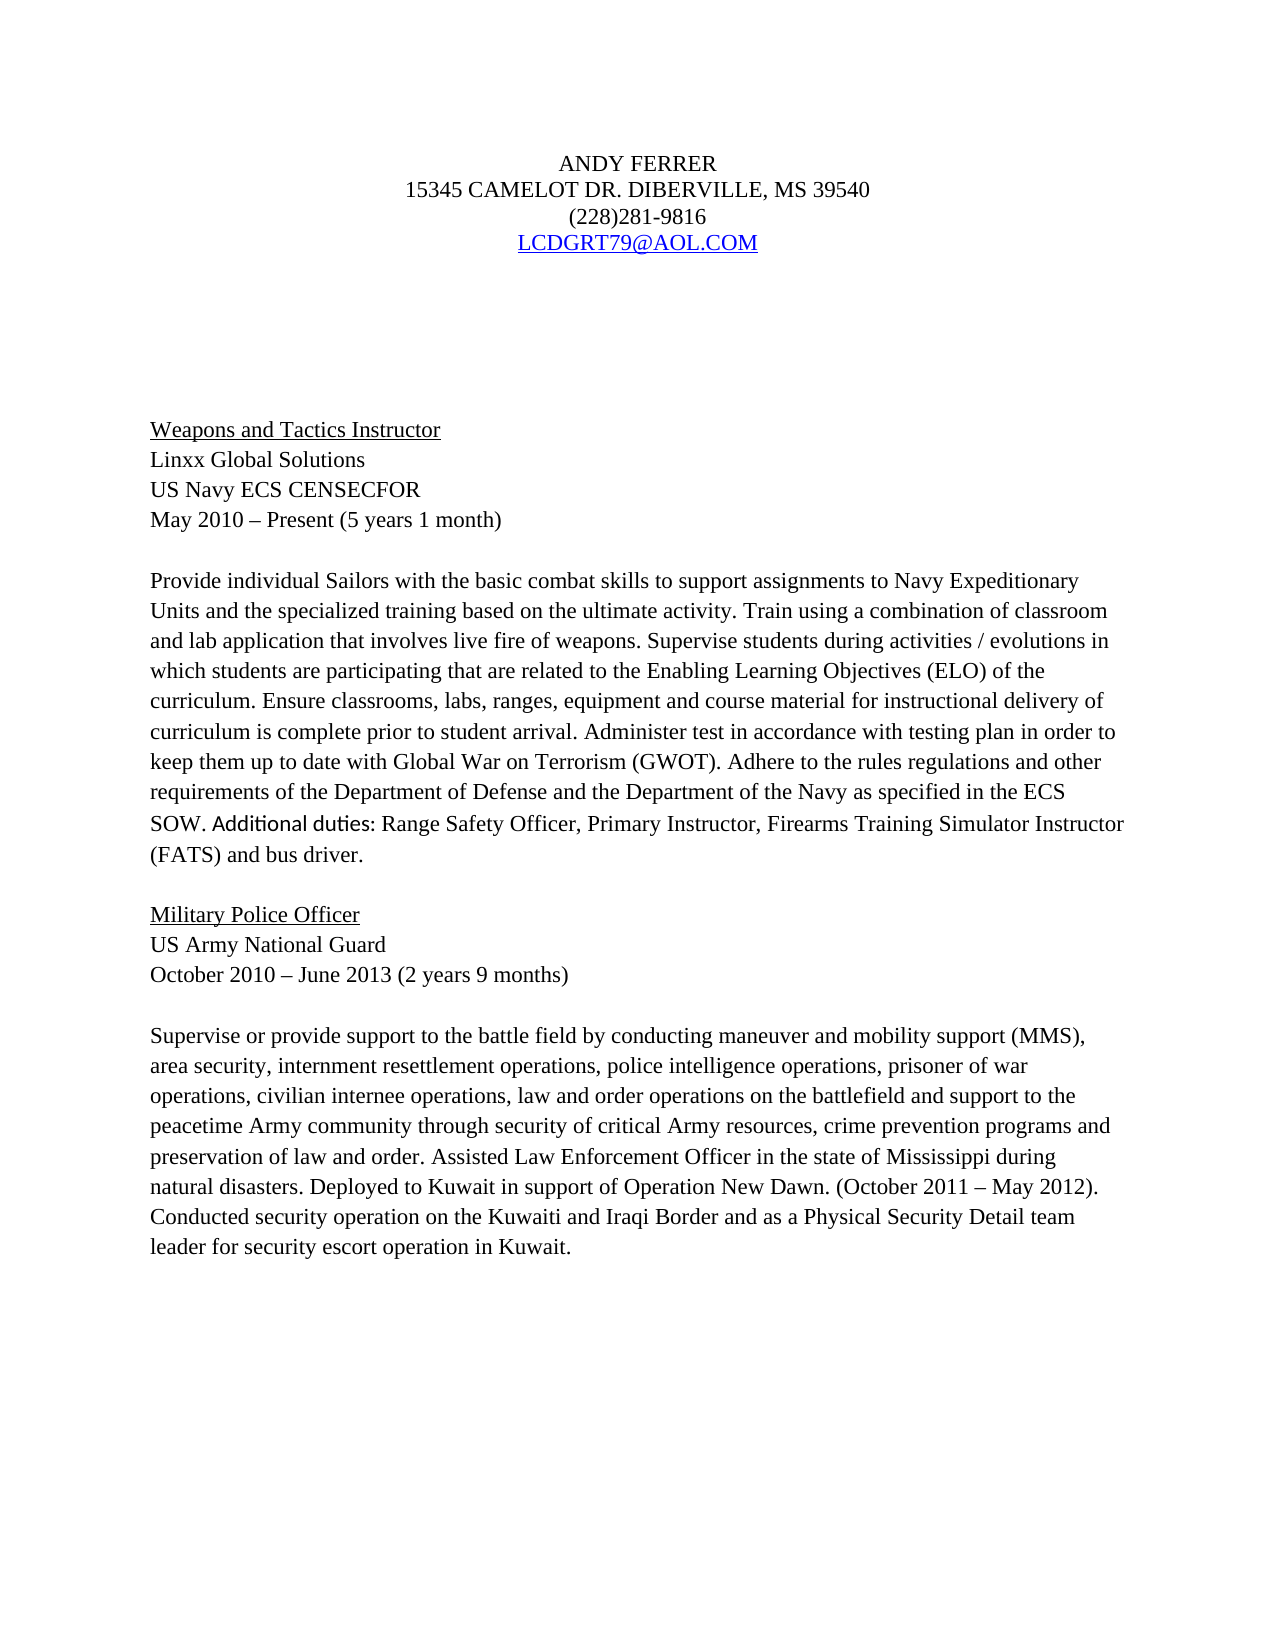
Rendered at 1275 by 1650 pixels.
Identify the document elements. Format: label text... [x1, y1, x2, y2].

text Provide individual Sailors with the basic combat skills to support assignments to Navy Expeditionary Units and the specialized training based on the ultimate activity. Train using a combination of classroom and lab application that involves live fire of weapons. Supervise students during activities / evolutions in which students are participating that are related to the Enabling Learning Objectives (ELO) of the curriculum. Ensure classrooms, labs, ranges, equipment and course material for instructional delivery of curriculum is complete prior to student arrival. Administer test in accordance with testing plan in order to keep them up to date with Global War on Terrorism (GWOT). Adhere to the rules regulations and other requirements of the Department of Defense and the Department of the Navy as specified in the ECS SOW. Additional duties: Range Safety Officer, Primary Instructor, Firearms Training Simulator Instructor (FATS) and bus driver. [150, 567, 1125, 867]
text (228)281-9816 [150, 203, 1125, 229]
text Weapons and Tactics Instructor [150, 416, 1125, 442]
text US Army National Guard [150, 931, 1125, 958]
text May 2010 – Present (5 years 1 month) [150, 506, 1125, 533]
text Linxx Global Solutions [150, 446, 1125, 472]
text US Navy ECS CENSECFOR [150, 476, 1125, 502]
text Military Police Officer [150, 901, 1125, 927]
text October 2010 – June 2013 (2 years 9 months) [150, 961, 1125, 988]
text 15345 CAMELOT DR. DIBERVILLE, MS 39540 [150, 176, 1125, 203]
text ANDY FERRER [150, 150, 1125, 176]
text Supervise or provide support to the battle field by conducting maneuver and mobility support (MMS), area security, internment resettlement operations, police intelligence operations, prisoner of war operations, civilian internee operations, law and order operations on the battlefield and support to the peacetime Army community through security of critical Army resources, crime prevention programs and preservation of law and order. Assisted Law Enforcement Officer in the state of Mississippi during natural disasters. Deployed to Kuwait in support of Operation New Dawn. (October 2011 – May 2012). Conducted security operation on the Kuwaiti and Iraqi Border and as a Physical Security Detail team leader for security escort operation in Kuwait. [150, 1022, 1125, 1260]
text LCDGRT79@AOL.COM [150, 229, 1125, 255]
